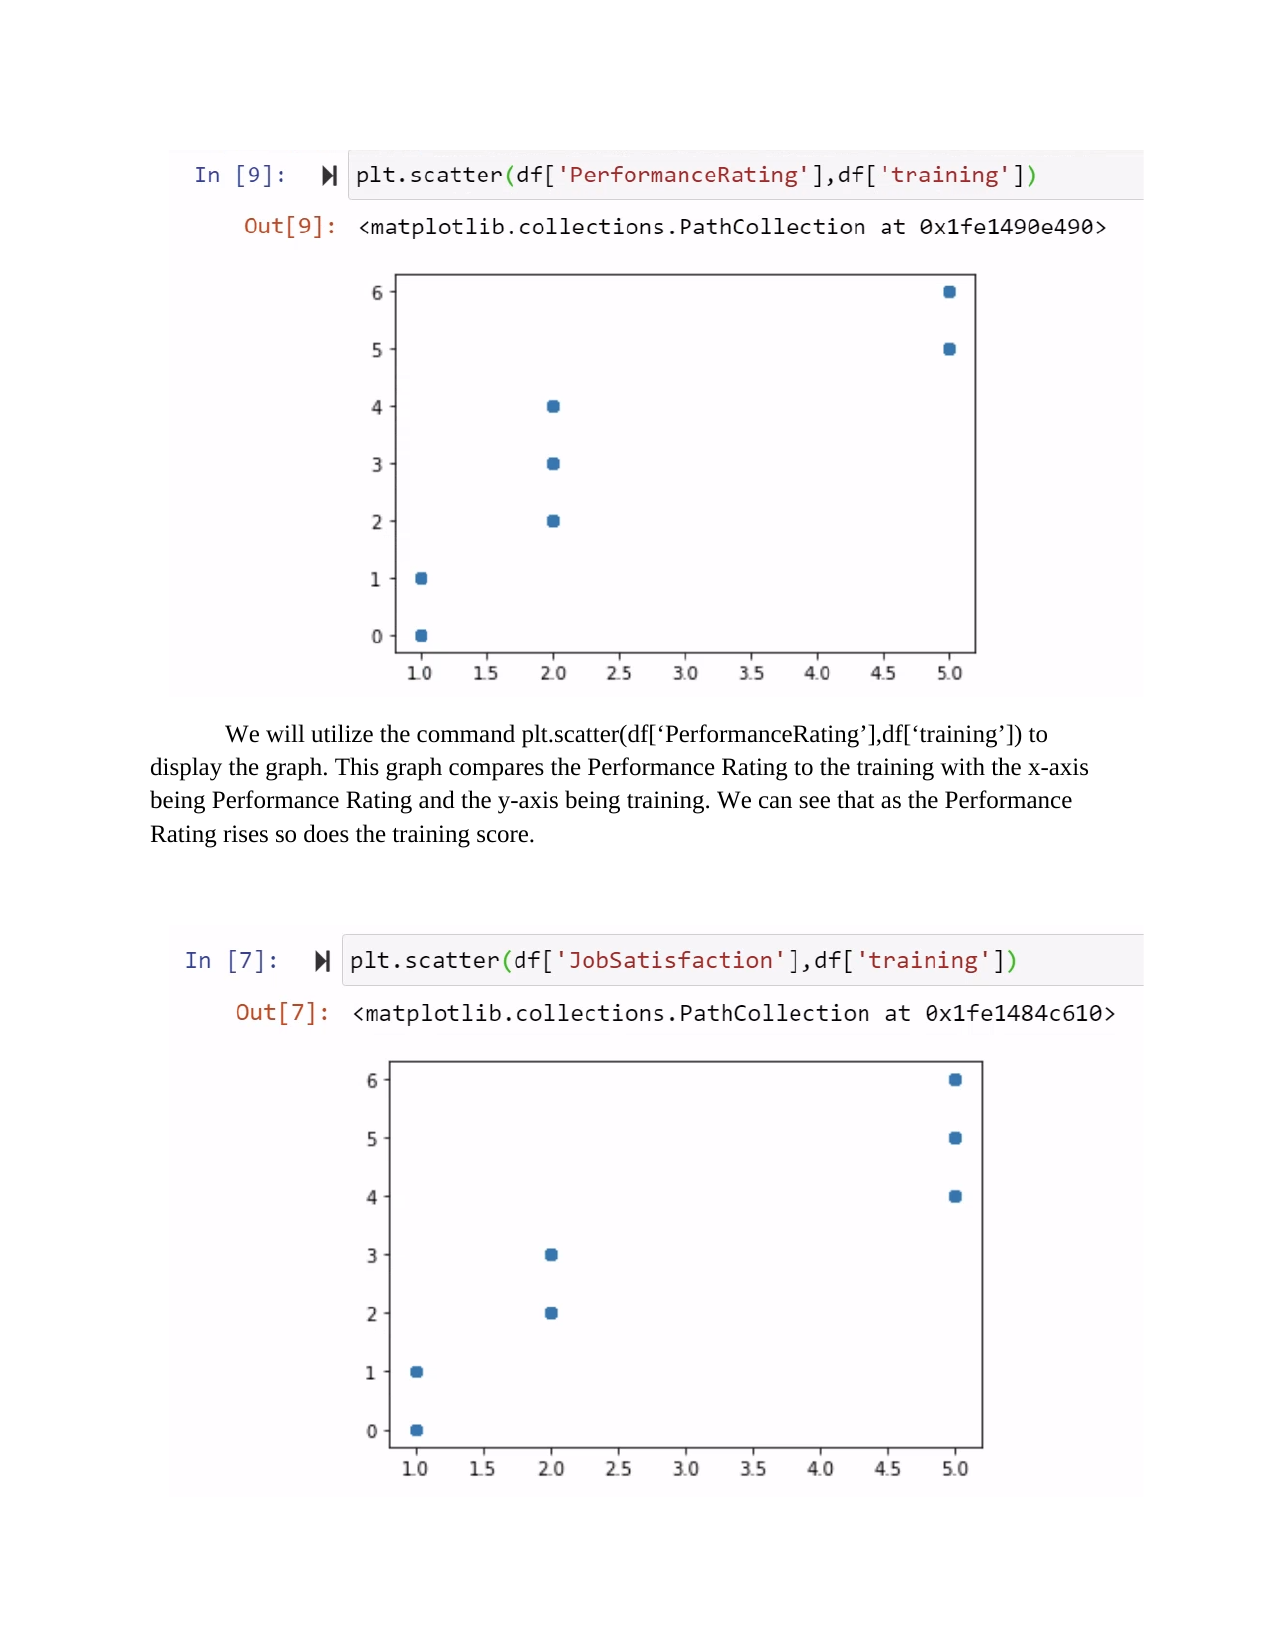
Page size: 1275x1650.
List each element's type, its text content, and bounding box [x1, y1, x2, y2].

text We will utilize the command plt.scatter(df[‘PerformanceRating’],df[‘training’]) to display the graph. This graph compares the Performance Rating to the training with the x-axis being Performance Rating and the y-axis being training. We can see that as the Performance Rating rises so does the training score. [150, 719, 1125, 848]
